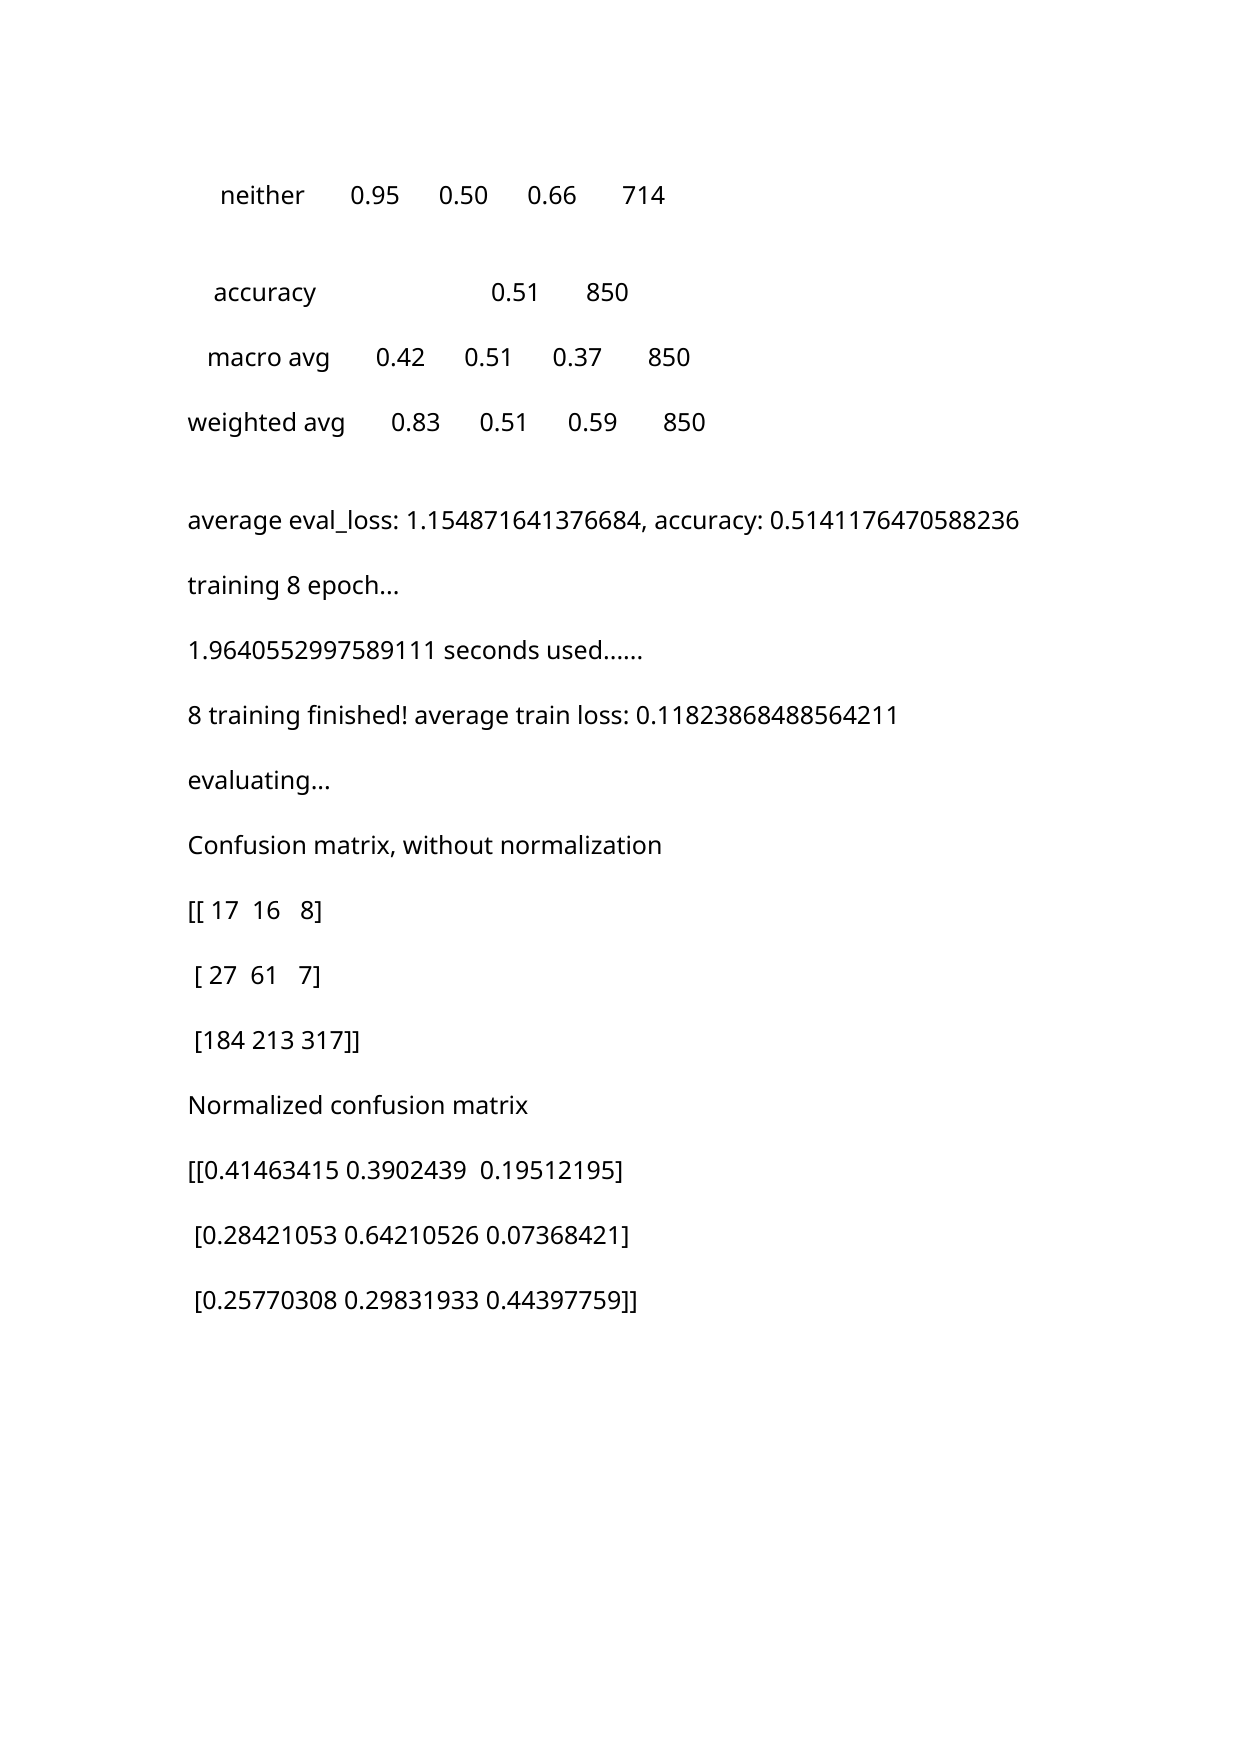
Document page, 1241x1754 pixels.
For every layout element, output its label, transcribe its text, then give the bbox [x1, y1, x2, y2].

text evaluating... [187, 747, 1053, 812]
text [0.25770308 0.29831933 0.44397759]] [187, 1267, 1053, 1332]
text [ 27 61 7] [187, 942, 1053, 1007]
text Normalized confusion matrix [187, 1072, 1053, 1137]
text [[0.41463415 0.3902439 0.19512195] [187, 1137, 1053, 1202]
text training 8 epoch... [187, 552, 1053, 617]
text [0.28421053 0.64210526 0.07368421] [187, 1202, 1053, 1267]
text [184 213 317]] [187, 1007, 1053, 1072]
text neither 0.95 0.50 0.66 714 [187, 162, 1053, 227]
text accuracy 0.51 850 [187, 259, 1053, 324]
text weighted avg 0.83 0.51 0.59 850 [187, 389, 1053, 454]
text [[ 17 16 8] [187, 877, 1053, 942]
text Confusion matrix, without normalization [187, 812, 1053, 877]
text 1.9640552997589111 seconds used...... [187, 617, 1053, 682]
text average eval_loss: 1.154871641376684, accuracy: 0.5141176470588236 [187, 487, 1053, 552]
text macro avg 0.42 0.51 0.37 850 [187, 324, 1053, 389]
text 8 training finished! average train loss: 0.11823868488564211 [187, 682, 1053, 747]
